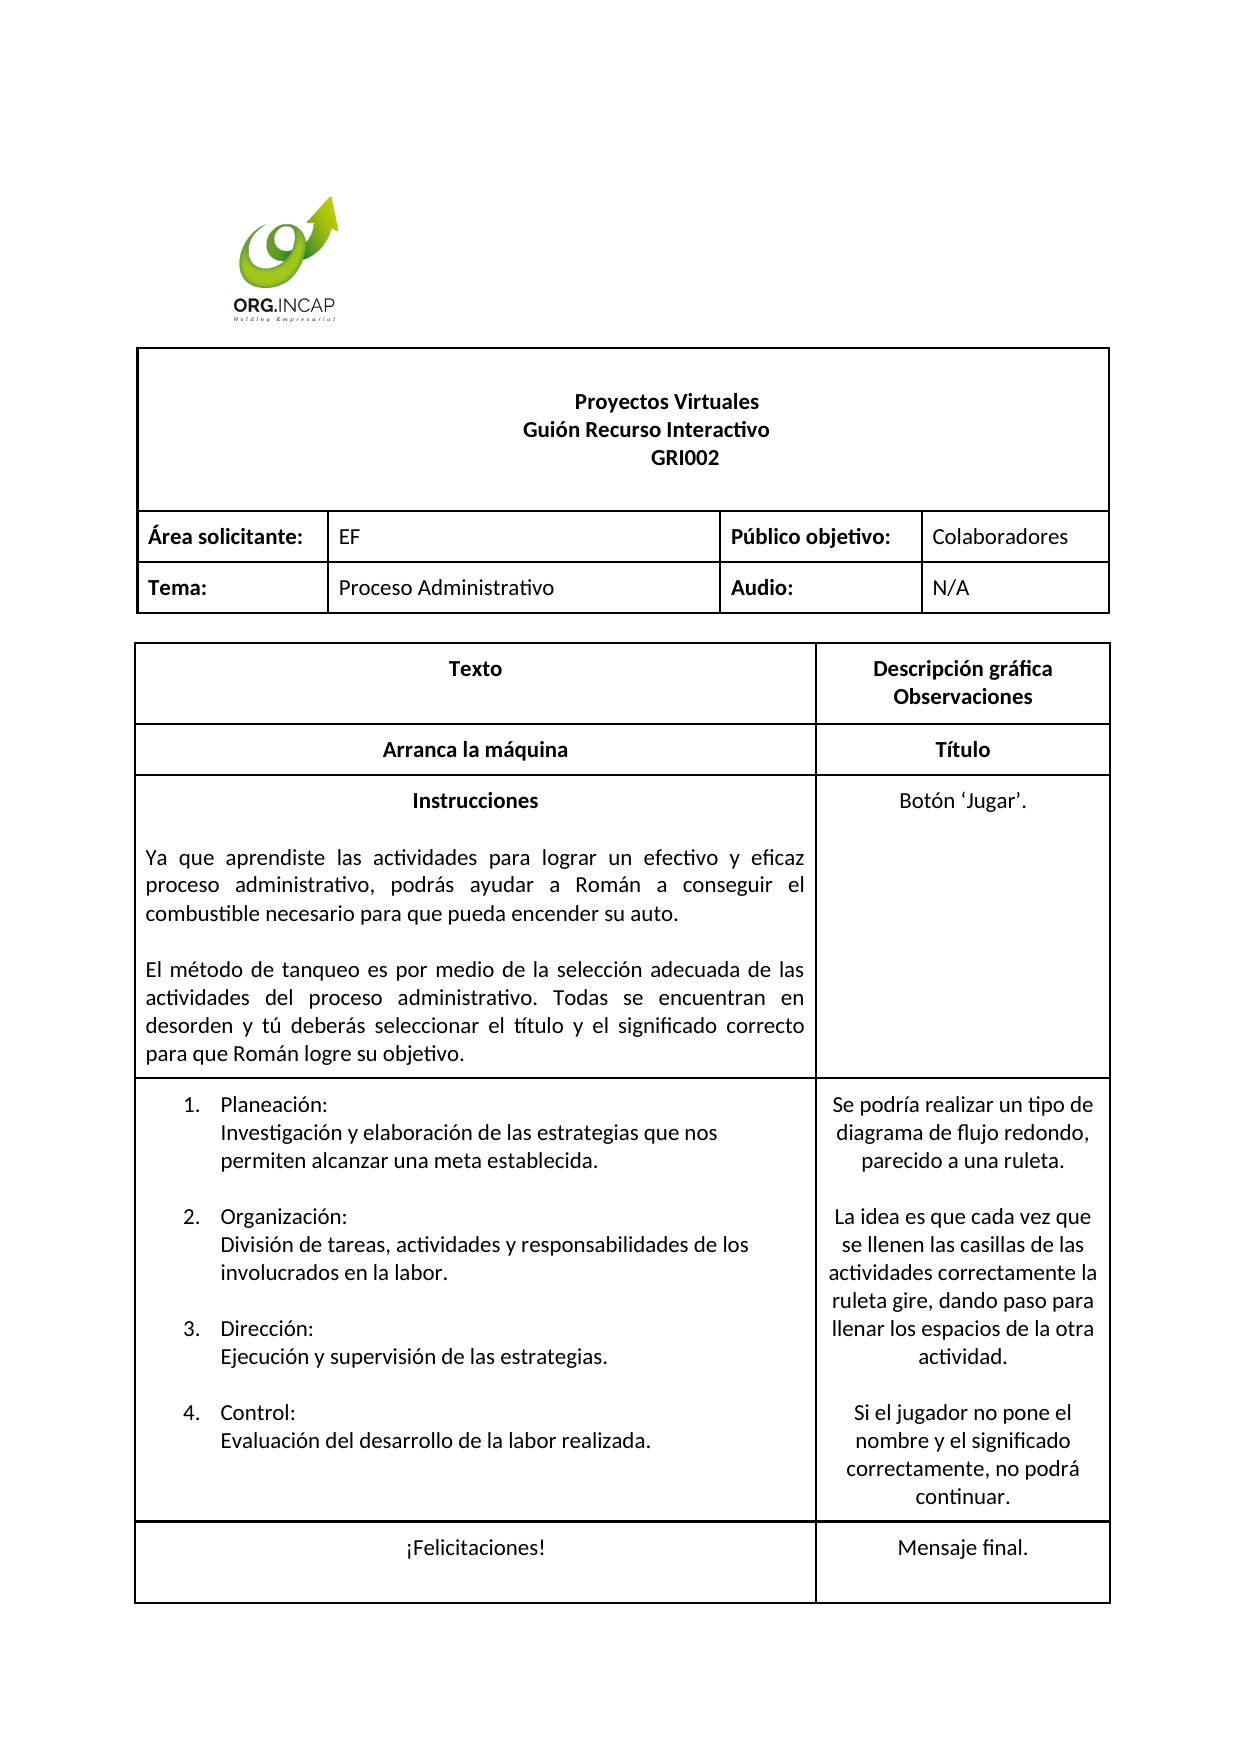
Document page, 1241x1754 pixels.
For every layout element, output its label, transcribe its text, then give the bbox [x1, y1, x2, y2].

table_header Descripción gráfica Observaciones [817, 644, 1109, 723]
table_cell Instrucciones Ya que aprendiste las actividades para lograr un efectivo y eficaz proceso administrativo, podrás ayudar a Román a conseguir el combustible necesario para que pueda encender su auto. El método de tanqueo es por medio de la selección adecuada de las actividades del proceso administrativo. Todas se encuentran en desorden y tú deberás seleccionar el título y el significado correcto para que Román logre su objetivo. [136, 776, 815, 1077]
table_cell Planeación: Investigación y elaboración de las estrategias que nos permiten alcanzar una meta establecida. Organización: División de tareas, actividades y responsabilidades de los involucrados en la labor. Dirección: Ejecución y supervisión de las estrategias. Control: Evaluación del desarrollo de la labor realizada. [136, 1079, 815, 1520]
table_cell Área solicitante: [139, 512, 327, 561]
table_header Texto [136, 644, 815, 723]
table_cell Título [817, 725, 1109, 774]
table_cell EF [329, 512, 719, 561]
table_cell Arranca la máquina [136, 725, 815, 774]
table_cell Tema: [139, 563, 327, 612]
table_cell Proceso Administrativo [329, 563, 719, 612]
picture [171, 193, 401, 329]
table_cell Botón ‘Jugar’. [817, 776, 1109, 1077]
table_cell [136, 1523, 815, 1602]
table_cell Público objetivo: [721, 512, 921, 561]
table_header Proyectos Virtuales Guión Recurso Interactivo GRI002 [139, 349, 1108, 510]
table_cell Colaboradores [923, 512, 1108, 561]
table_cell Mensaje final. [817, 1523, 1109, 1602]
table_cell Audio: [721, 563, 921, 612]
table_cell Se podría realizar un tipo de diagrama de flujo redondo, parecido a una ruleta. La idea es que cada vez que se llenen las casillas de las actividades correctamente la ruleta gire, dando paso para llenar los espacios de la otra actividad. Si el jugador no pone el nombre y el significado correctamente, no podrá continuar. [817, 1079, 1109, 1520]
table_cell N/A [923, 563, 1108, 612]
